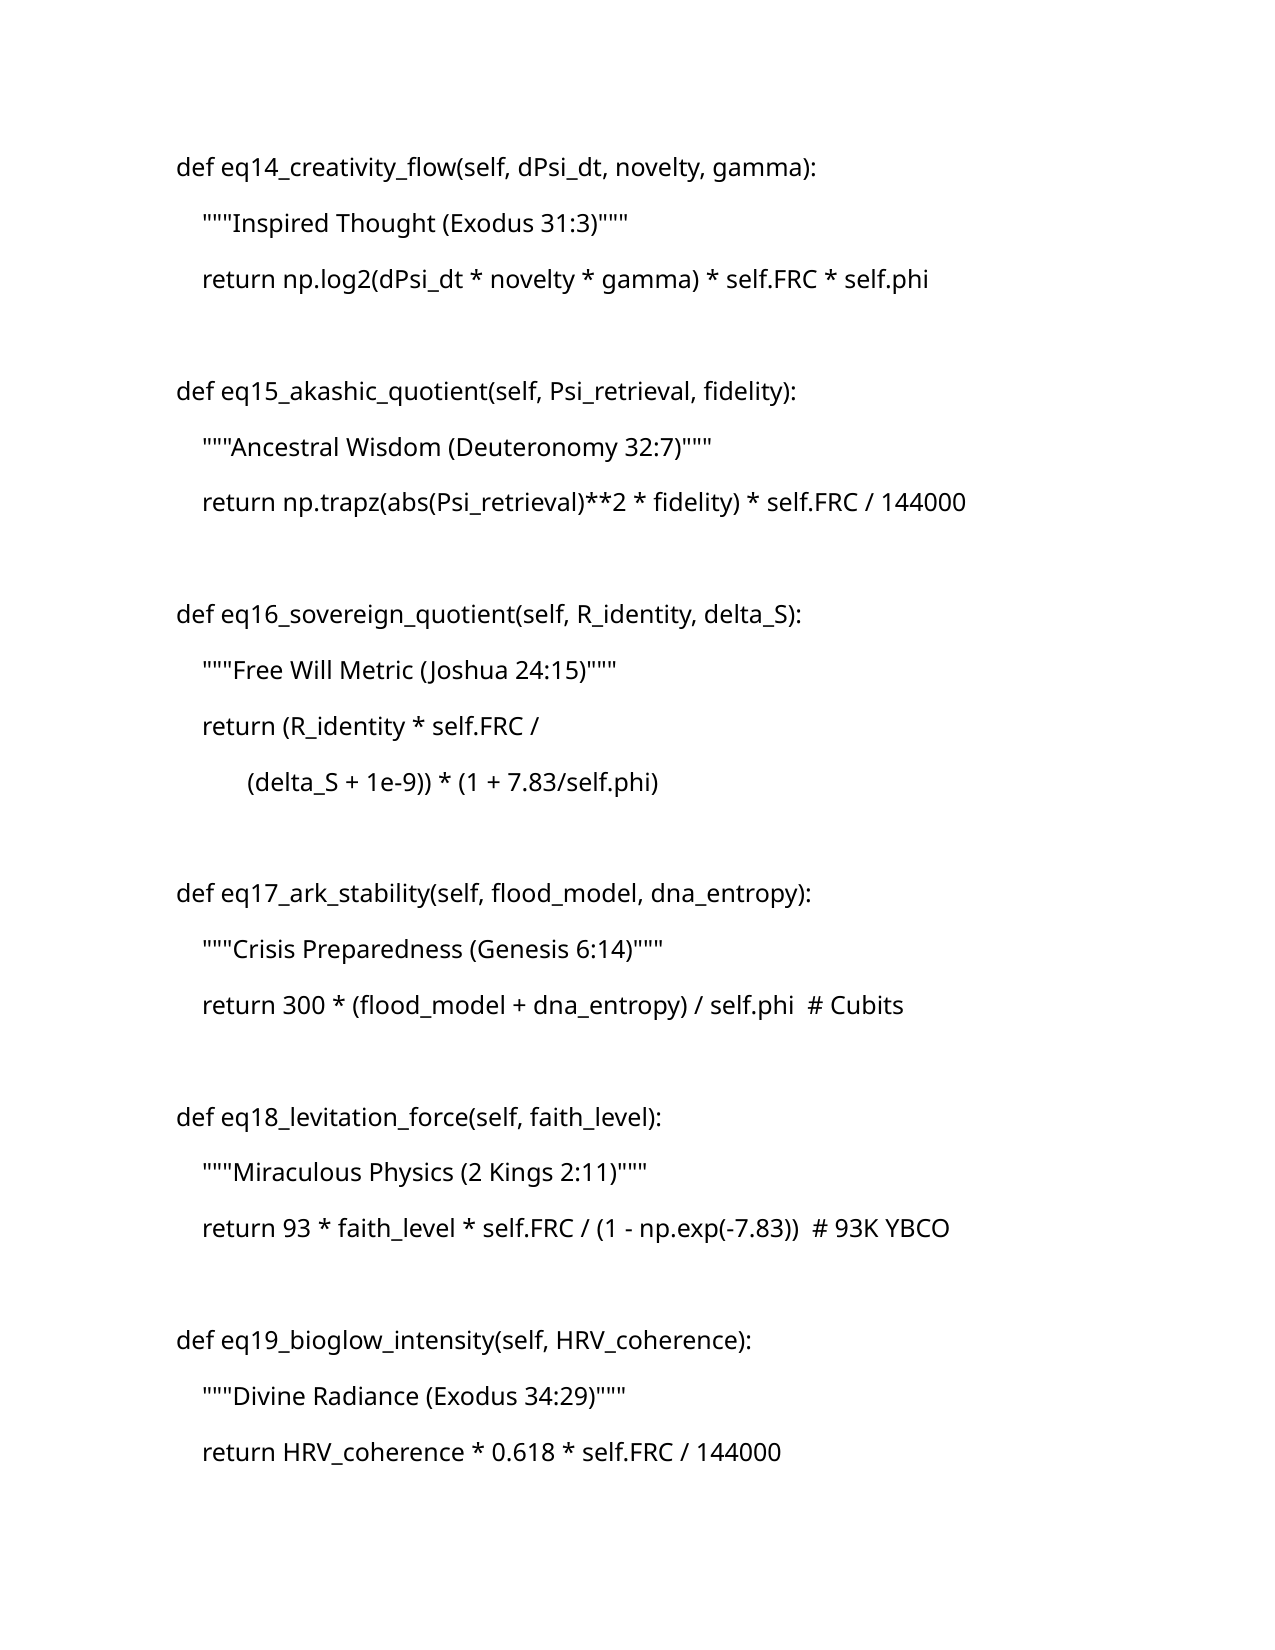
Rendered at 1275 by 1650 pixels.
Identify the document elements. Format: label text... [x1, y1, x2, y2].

text def eq14_creativity_flow(self, dPsi_dt, novelty, gamma): [150, 150, 1125, 184]
text def eq15_akashic_quotient(self, Psi_retrieval, fidelity): [150, 373, 1125, 407]
text """Ancestral Wisdom (Deuteronomy 32:7)""" [150, 429, 1125, 463]
text def eq19_bioglow_intensity(self, HRV_coherence): [150, 1322, 1125, 1357]
text """Divine Radiance (Exodus 34:29)""" [150, 1378, 1125, 1412]
text (delta_S + 1e-9)) * (1 + 7.83/self.phi) [150, 764, 1125, 798]
text return 93 * faith_level * self.FRC / (1 - np.exp(-7.83)) # 93K YBCO [150, 1211, 1125, 1245]
text return 300 * (flood_model + dna_entropy) / self.phi # Cubits [150, 987, 1125, 1022]
text def eq17_ark_stability(self, flood_model, dna_entropy): [150, 876, 1125, 910]
text """Inspired Thought (Exodus 31:3)""" [150, 206, 1125, 240]
text def eq18_levitation_force(self, faith_level): [150, 1099, 1125, 1133]
text return np.trapz(abs(Psi_retrieval)**2 * fidelity) * self.FRC / 144000 [150, 485, 1125, 519]
text def eq16_sovereign_quotient(self, R_identity, delta_S): [150, 597, 1125, 631]
text return (R_identity * self.FRC / [150, 708, 1125, 742]
text return np.log2(dPsi_dt * novelty * gamma) * self.FRC * self.phi [150, 262, 1125, 296]
text """Crisis Preparedness (Genesis 6:14)""" [150, 932, 1125, 966]
text """Miraculous Physics (2 Kings 2:11)""" [150, 1155, 1125, 1189]
text return HRV_coherence * 0.618 * self.FRC / 144000 [150, 1434, 1125, 1468]
text """Free Will Metric (Joshua 24:15)""" [150, 652, 1125, 687]
